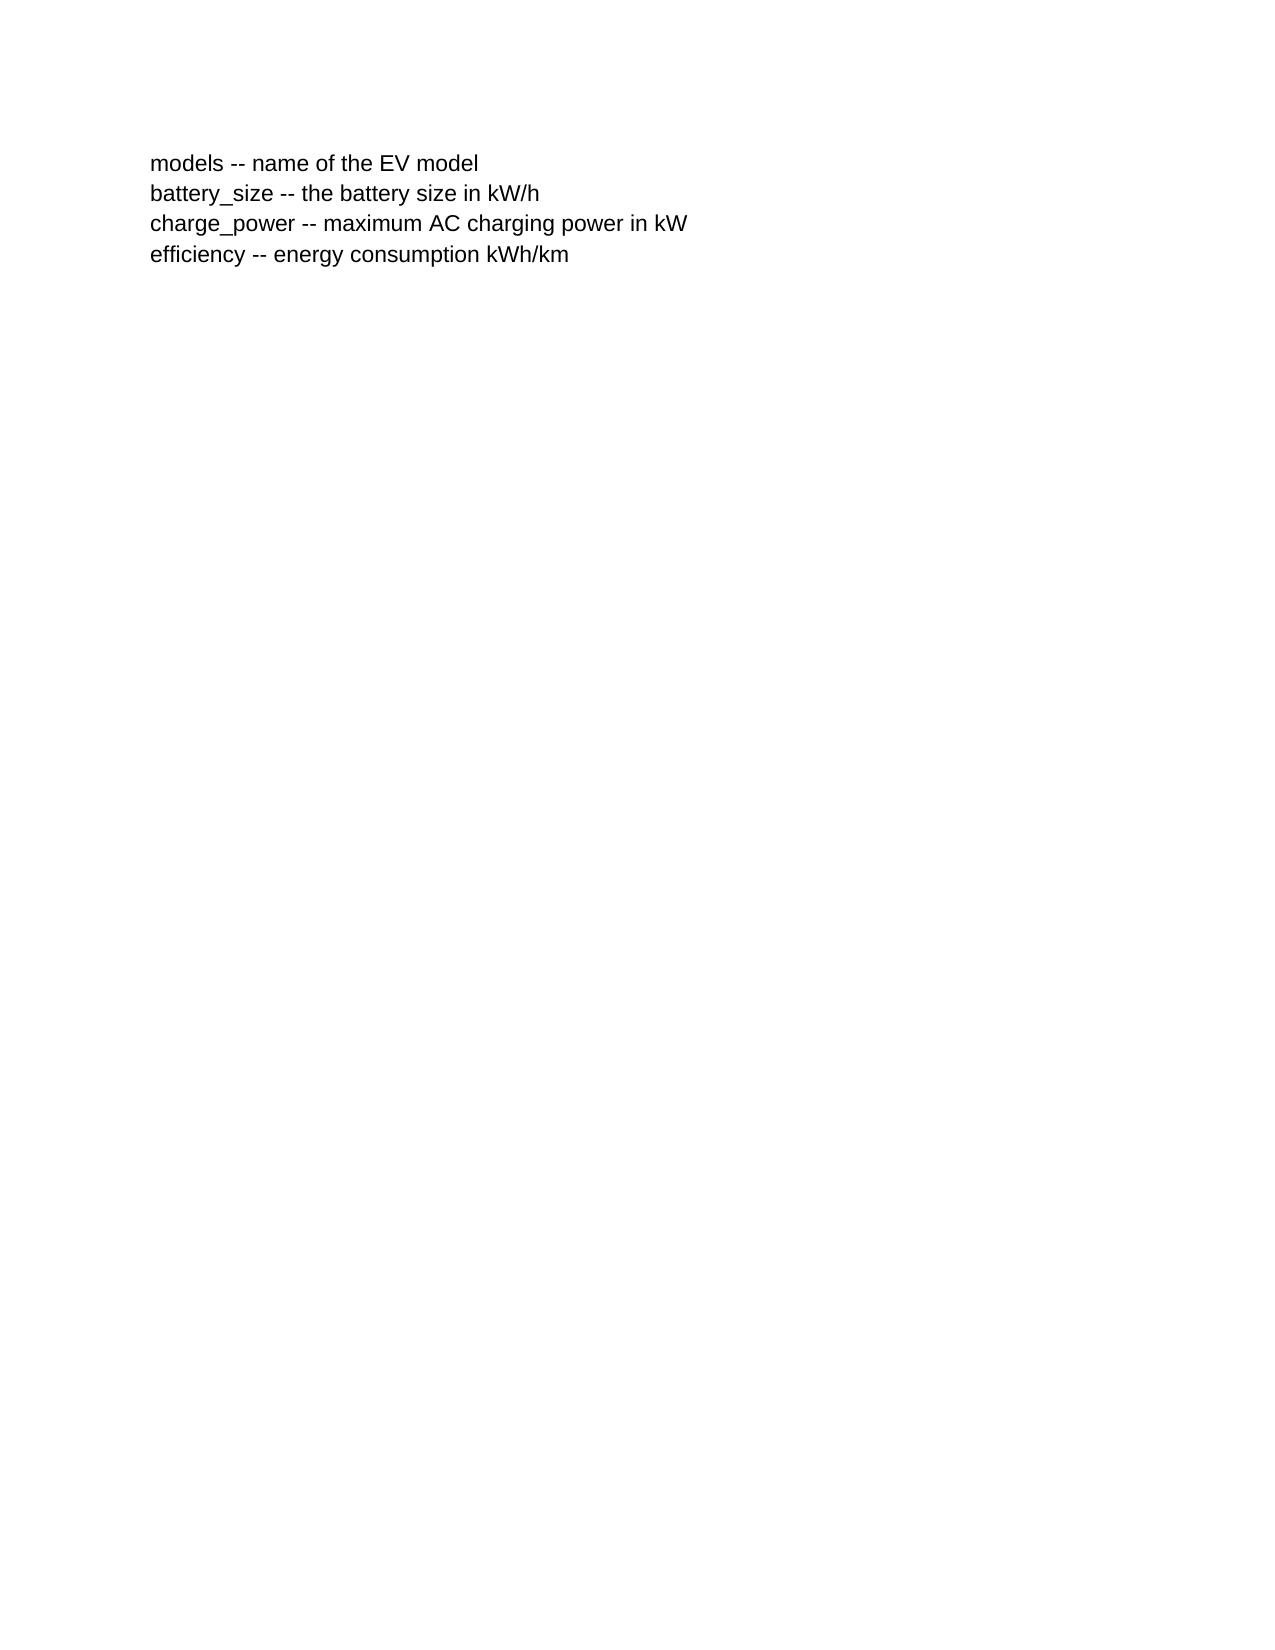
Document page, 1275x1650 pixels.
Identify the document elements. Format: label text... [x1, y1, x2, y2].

text models -- name of the EV model [150, 150, 1125, 176]
text charge_power -- maximum AC charging power in kW [150, 210, 1125, 237]
text efficiency -- energy consumption kWh/km [150, 241, 1125, 267]
text battery_size -- the battery size in kW/h [150, 180, 1125, 207]
